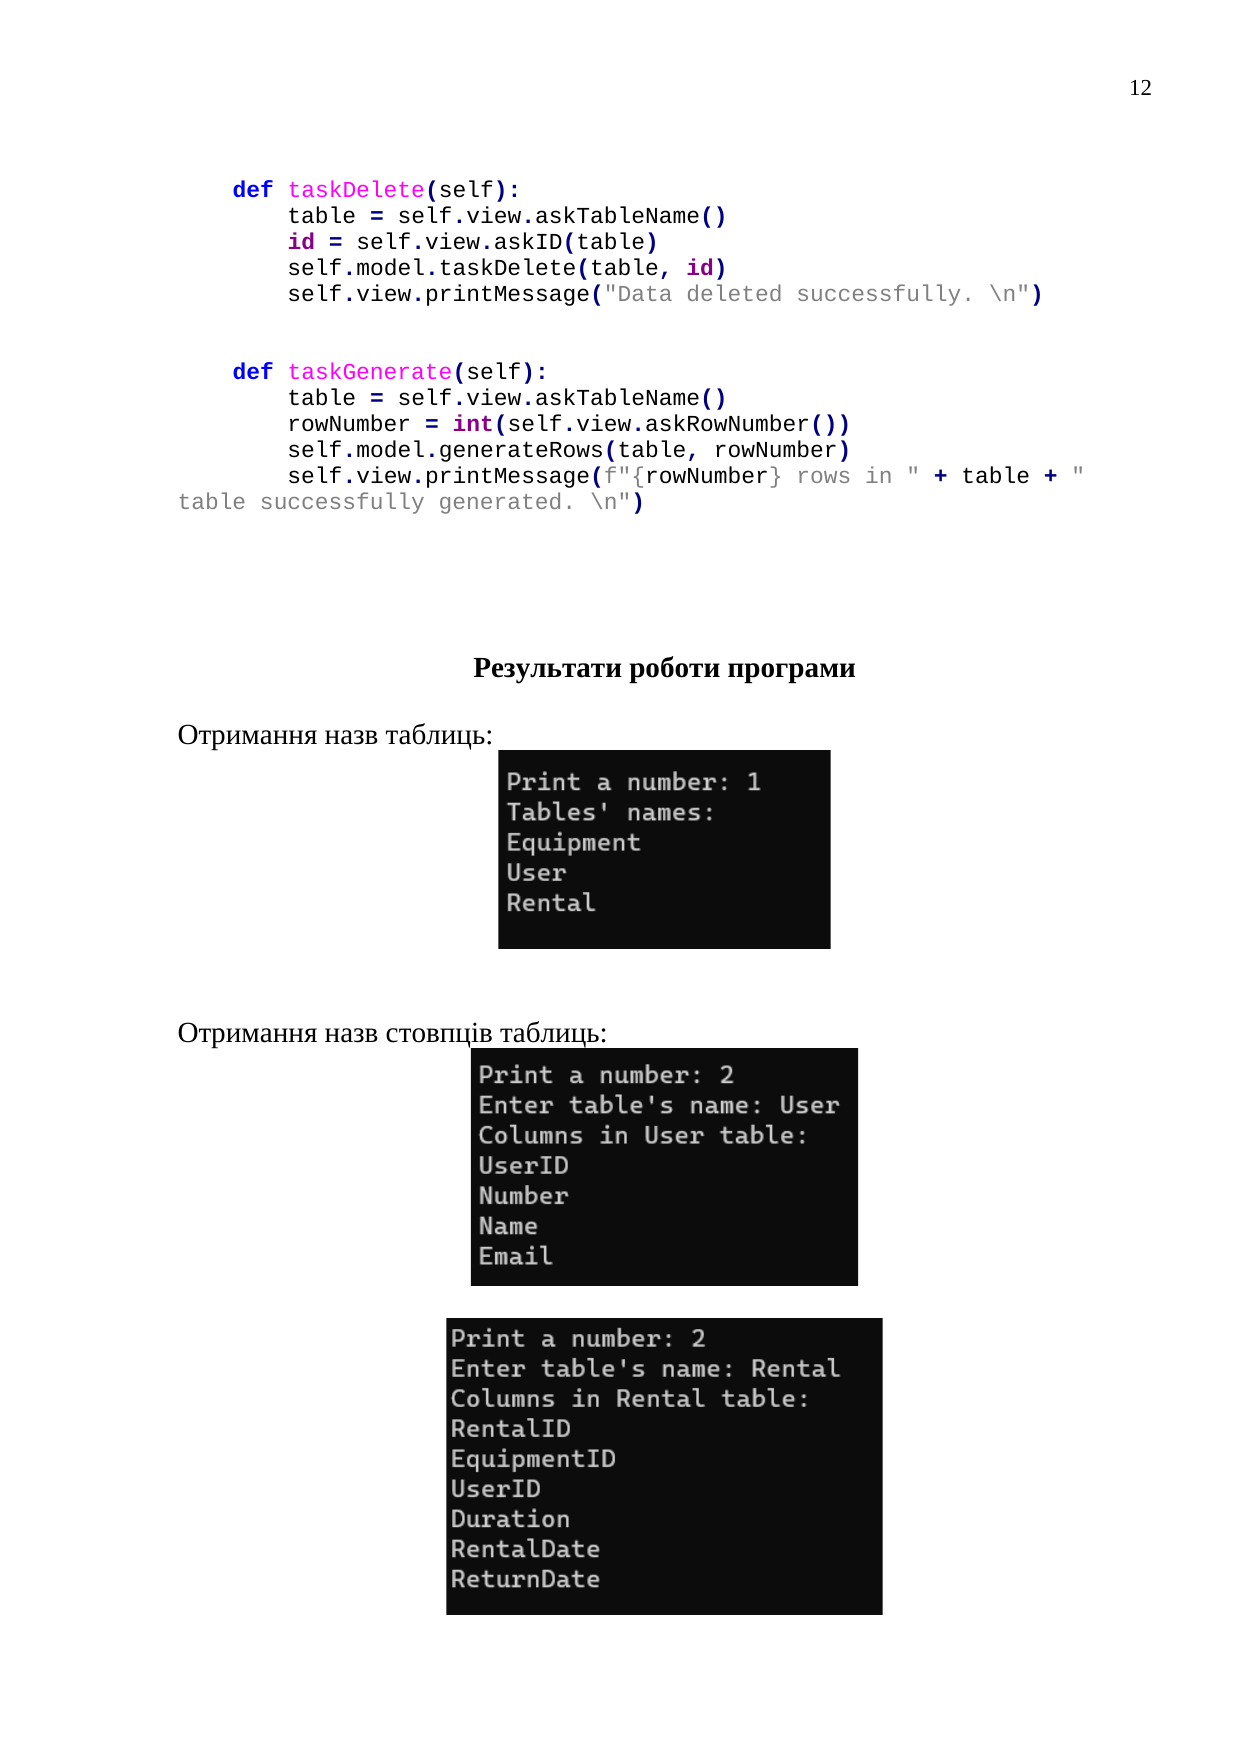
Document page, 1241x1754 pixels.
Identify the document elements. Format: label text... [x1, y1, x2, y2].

text table = self.view.askTableName() [177, 386, 1152, 412]
text Отримання назв стовпців таблиць: [177, 1015, 1152, 1049]
text self.view.printMessage("Data deleted successfully. \n") [177, 282, 1152, 308]
text Отримання назв таблиць: [177, 717, 1152, 751]
picture [498, 750, 831, 949]
text def taskDelete(self): [177, 178, 1152, 204]
text table = self.view.askTableName() [177, 204, 1152, 230]
picture [470, 1048, 859, 1286]
text self.model.generateRows(table, rowNumber) [177, 438, 1152, 464]
text self.view.printMessage(f"{rowNumber} rows in " + table + " table successfully generated. \n") [177, 464, 1152, 516]
text rowNumber = int(self.view.askRowNumber()) [177, 412, 1152, 438]
text def taskGenerate(self): [177, 360, 1152, 386]
text self.model.taskDelete(table, id) [177, 256, 1152, 282]
text id = self.view.askID(table) [177, 230, 1152, 256]
text Результати роботи програми [177, 650, 1152, 684]
picture [446, 1318, 883, 1615]
